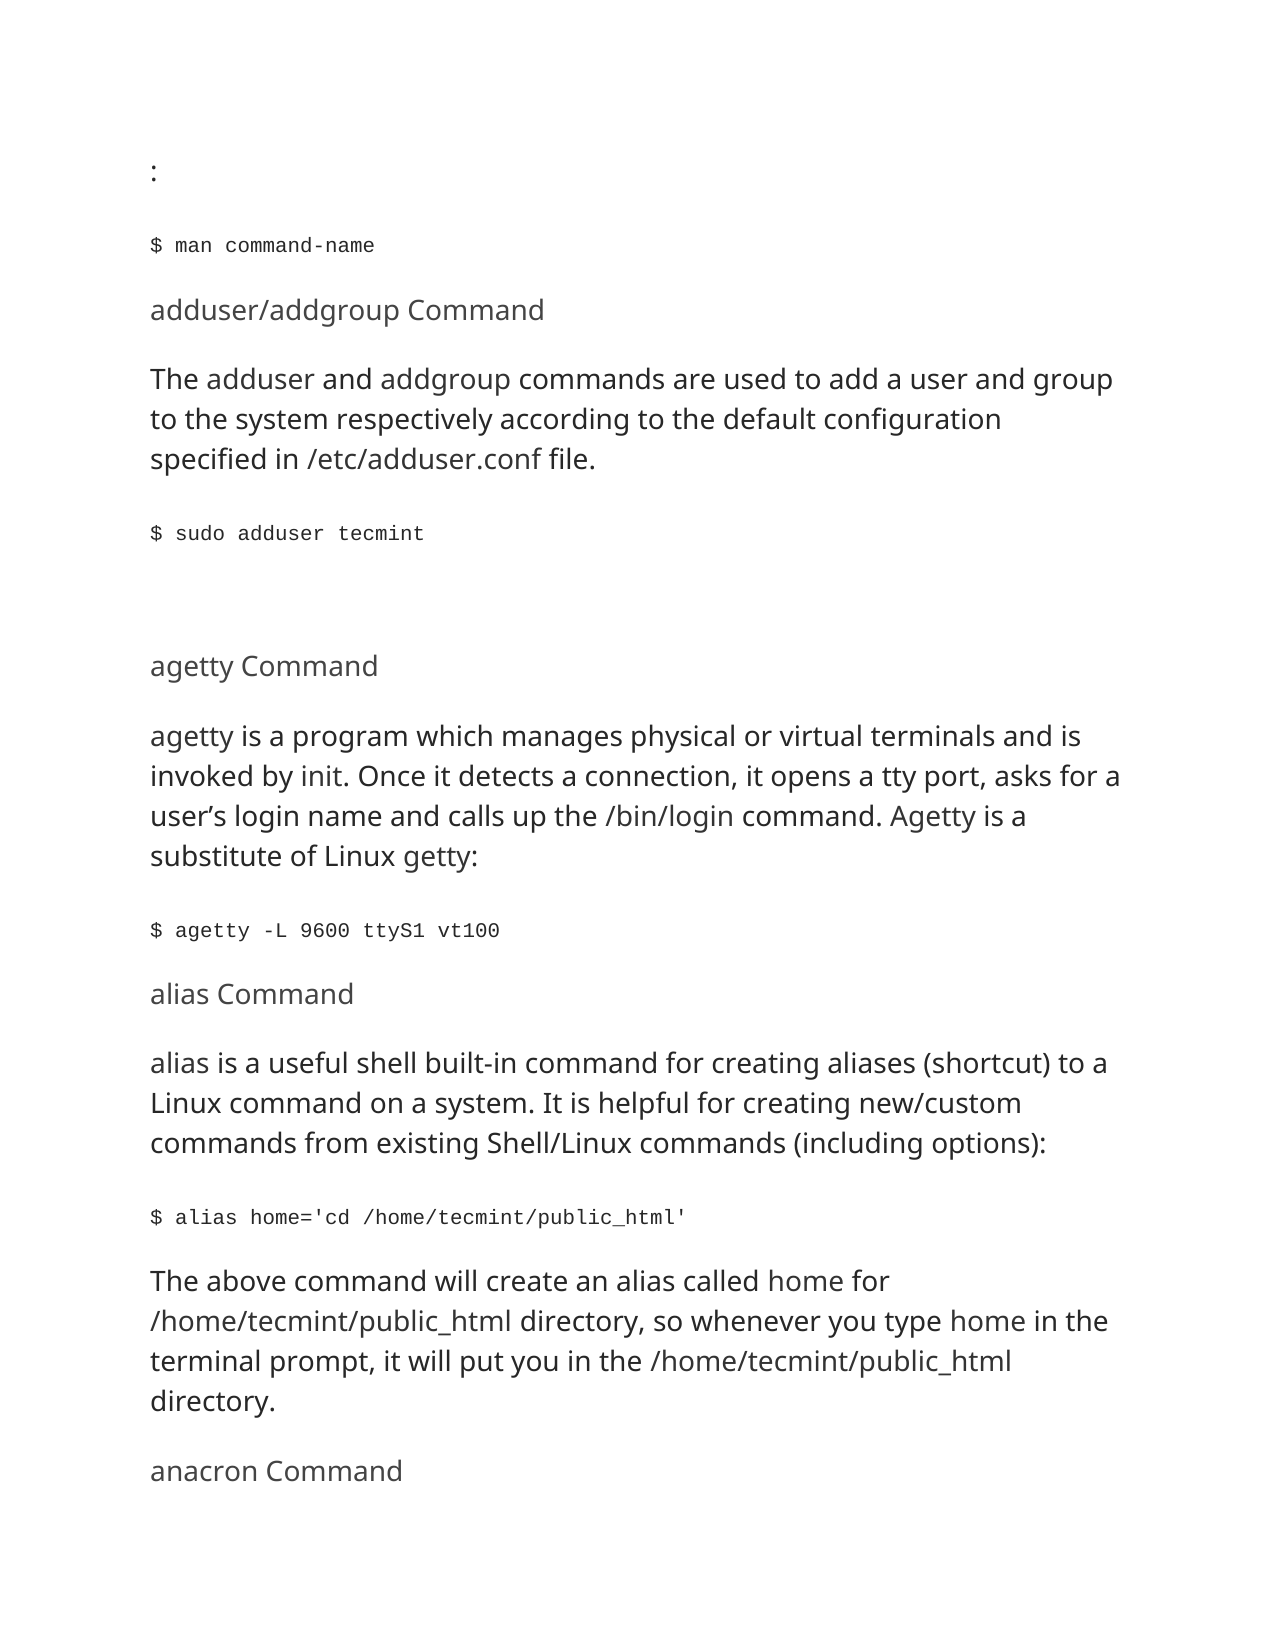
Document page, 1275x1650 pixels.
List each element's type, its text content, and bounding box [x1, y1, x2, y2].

text anacron Command [150, 1449, 1125, 1489]
text agetty is a program which manages physical or virtual terminals and is invoked by init. Once it detects a connection, it opens a tty port, asks for a user’s login name and calls up the /bin/login command. Agetty is a substitute of Linux getty: [150, 714, 1125, 874]
text $ man command-name [150, 219, 1125, 259]
text agetty Command [150, 645, 1125, 685]
text $ sudo adduser tecmint [150, 507, 1125, 547]
text alias is a useful shell built-in command for creating aliases (shortcut) to a Linux command on a system. It is helpful for creating new/custom commands from existing Shell/Linux commands (including options): [150, 1042, 1125, 1162]
text alias Command [150, 972, 1125, 1012]
text The adduser and addgroup commands are used to add a user and group to the system respectively according to the default configuration specified in /etc/adduser.conf file. [150, 357, 1125, 477]
text $ agetty -L 9600 ttyS1 vt100 [150, 903, 1125, 943]
text : [150, 150, 1125, 190]
text adduser/addgroup Command [150, 288, 1125, 328]
text $ alias home='cd /home/tecmint/public_html' [150, 1191, 1125, 1231]
text The above command will create an alias called home for /home/tecmint/public_html directory, so whenever you type home in the terminal prompt, it will put you in the /home/tecmint/public_html directory. [150, 1260, 1125, 1420]
